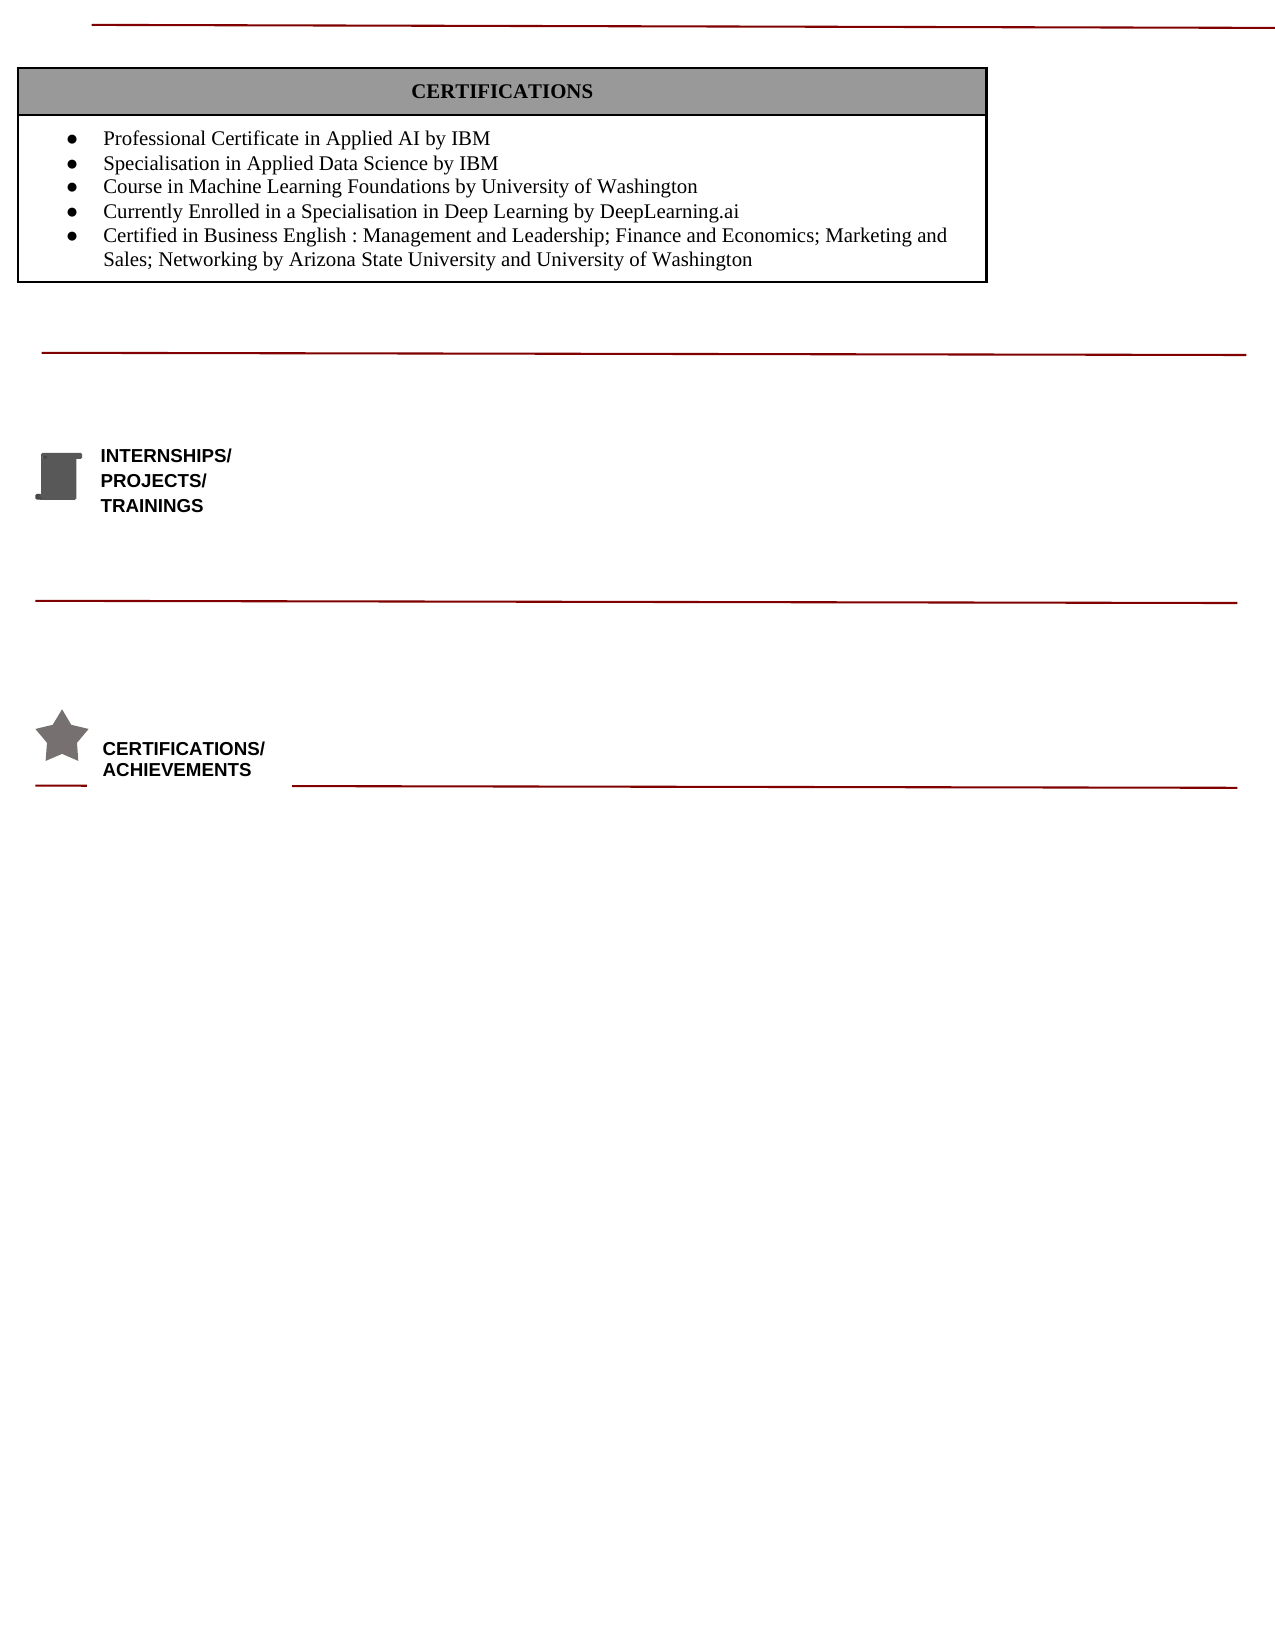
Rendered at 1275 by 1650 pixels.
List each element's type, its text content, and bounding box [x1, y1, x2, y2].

table_header CERTIFICATIONS [19, 69, 985, 114]
table_cell Professional Certificate in Applied AI by IBM Specialisation in Applied Data Science by IBM Course in Machine Learning Foundations by University of Washington Currently Enrolled in a Specialisation in Deep Learning by DeepLearning.ai Certified in Business English : Management and Leadership; Finance and Economics; Marketing and Sales; Networking by Arizona State University and University of Washington [19, 116, 985, 281]
